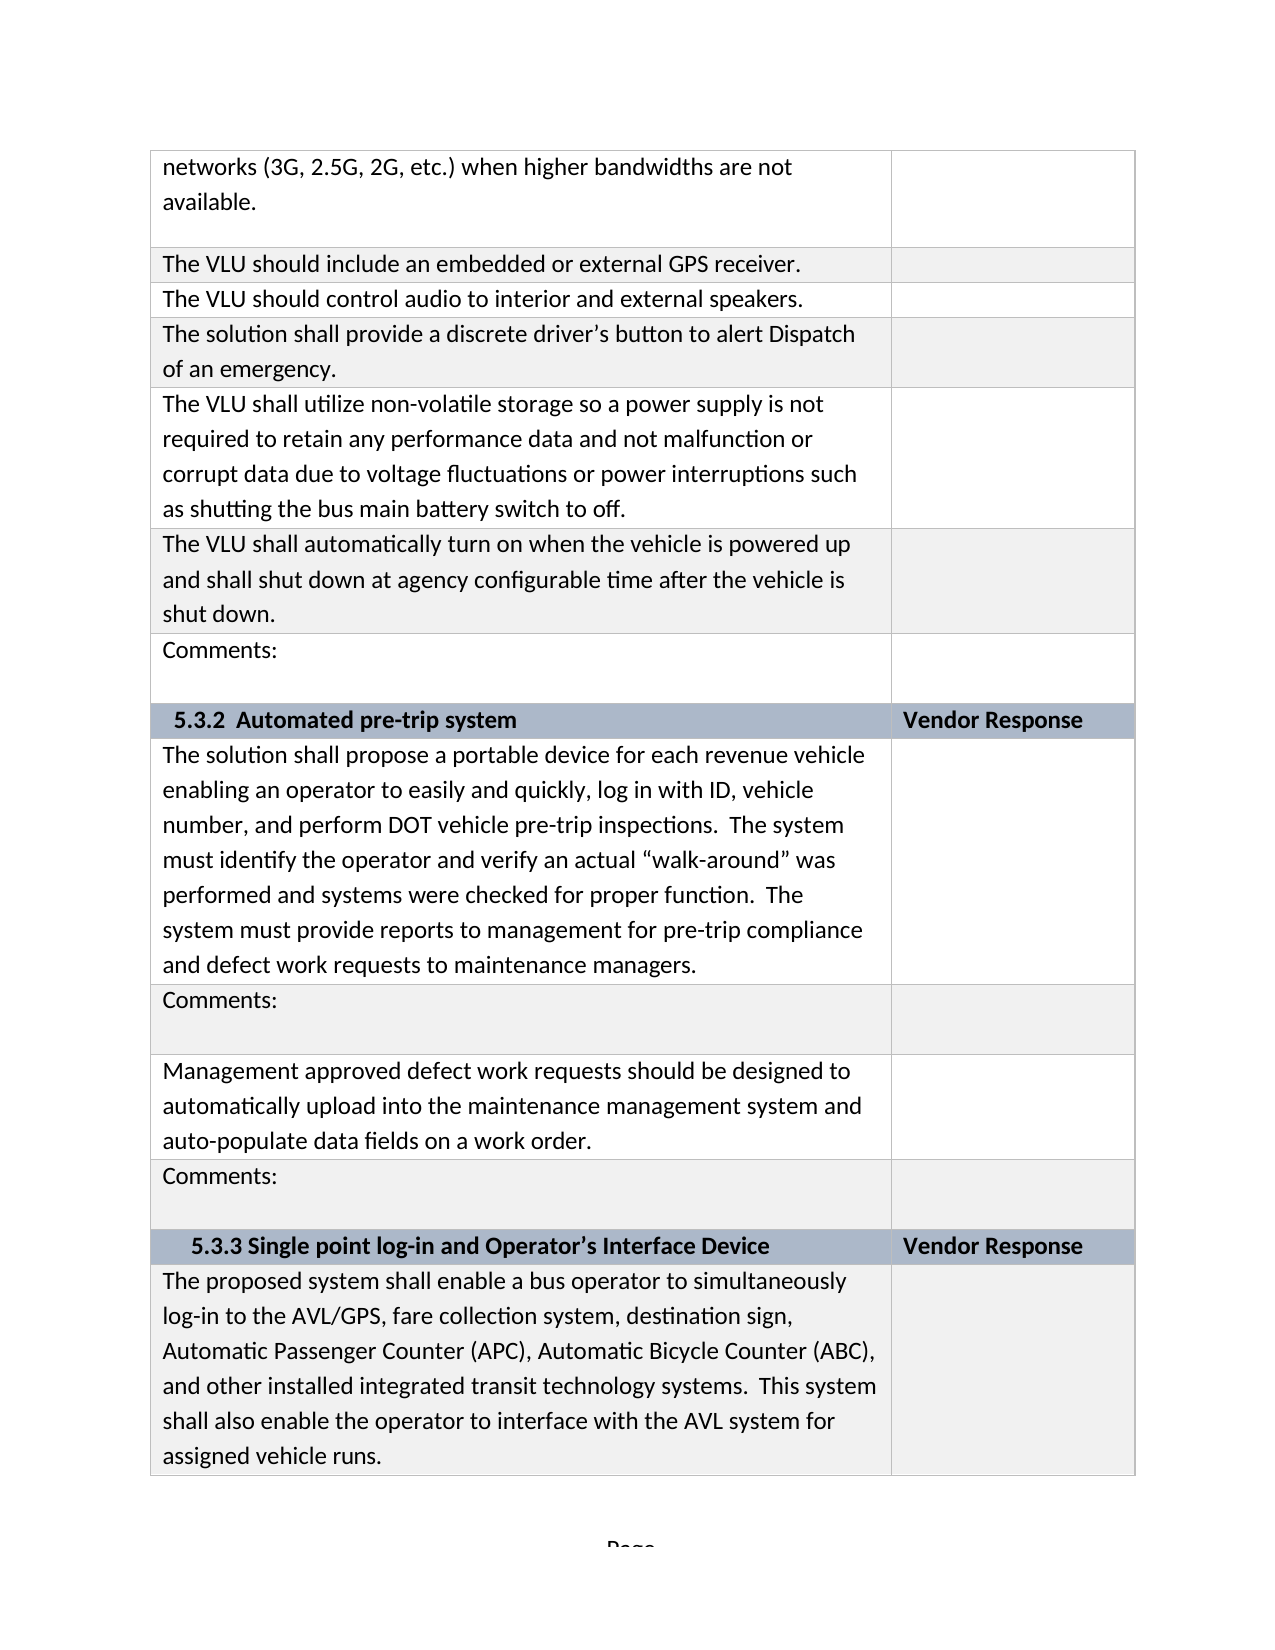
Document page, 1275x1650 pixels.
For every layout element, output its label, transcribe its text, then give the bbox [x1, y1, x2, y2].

table_cell [892, 388, 1134, 528]
table_cell 5.3.2 Automated pre-trip system [151, 704, 891, 738]
table_cell [892, 318, 1134, 387]
table_cell Management approved defect work requests should be designed to automatically upload into the maintenance management system and auto-populate data fields on a work order. [151, 1055, 891, 1159]
table_cell Comments: [151, 634, 891, 703]
table_header networks (3G, 2.5G, 2G, etc.) when higher bandwidths are not available. [151, 151, 891, 247]
table_cell [892, 1265, 1134, 1474]
table_cell [892, 634, 1134, 703]
table_cell The VLU shall utilize non-volatile storage so a power supply is not required to retain any performance data and not malfunction or corrupt data due to voltage fluctuations or power interruptions such as shutting the bus main battery switch to off. [151, 388, 891, 528]
table_cell The VLU should control audio to interior and external speakers. [151, 283, 891, 317]
table_cell [892, 739, 1134, 984]
table_cell The proposed system shall enable a bus operator to simultaneously log-in to the AVL/GPS, fare collection system, destination sign, Automatic Passenger Counter (APC), Automatic Bicycle Counter (ABC), and other installed integrated transit technology systems. This system shall also enable the operator to interface with the AVL system for assigned vehicle runs. [151, 1265, 891, 1474]
table_cell [892, 283, 1134, 317]
table_cell Vendor Response [892, 704, 1134, 738]
table_cell [892, 1055, 1134, 1159]
table_cell [892, 248, 1134, 282]
table_cell The solution shall propose a portable device for each revenue vehicle enabling an operator to easily and quickly, log in with ID, vehicle number, and perform DOT vehicle pre-trip inspections. The system must identify the operator and verify an actual “walk-around” was performed and systems were checked for proper function. The system must provide reports to management for pre-trip compliance and defect work requests to maintenance managers. [151, 739, 891, 984]
table_cell [892, 1160, 1134, 1229]
table_cell The solution shall provide a discrete driver’s button to alert Dispatch of an emergency. [151, 318, 891, 387]
table_cell Comments: [151, 1160, 891, 1229]
table_header [892, 151, 1134, 247]
table_cell [892, 985, 1134, 1054]
table_cell [892, 529, 1134, 633]
table_cell The VLU should include an embedded or external GPS receiver. [151, 248, 891, 282]
table_cell Comments: [151, 985, 891, 1054]
table_cell Vendor Response [892, 1230, 1134, 1264]
table_cell The VLU shall automatically turn on when the vehicle is powered up and shall shut down at agency configurable time after the vehicle is shut down. [151, 529, 891, 633]
table_cell 5.3.3 Single point log-in and Operator’s Interface Device [151, 1230, 891, 1264]
